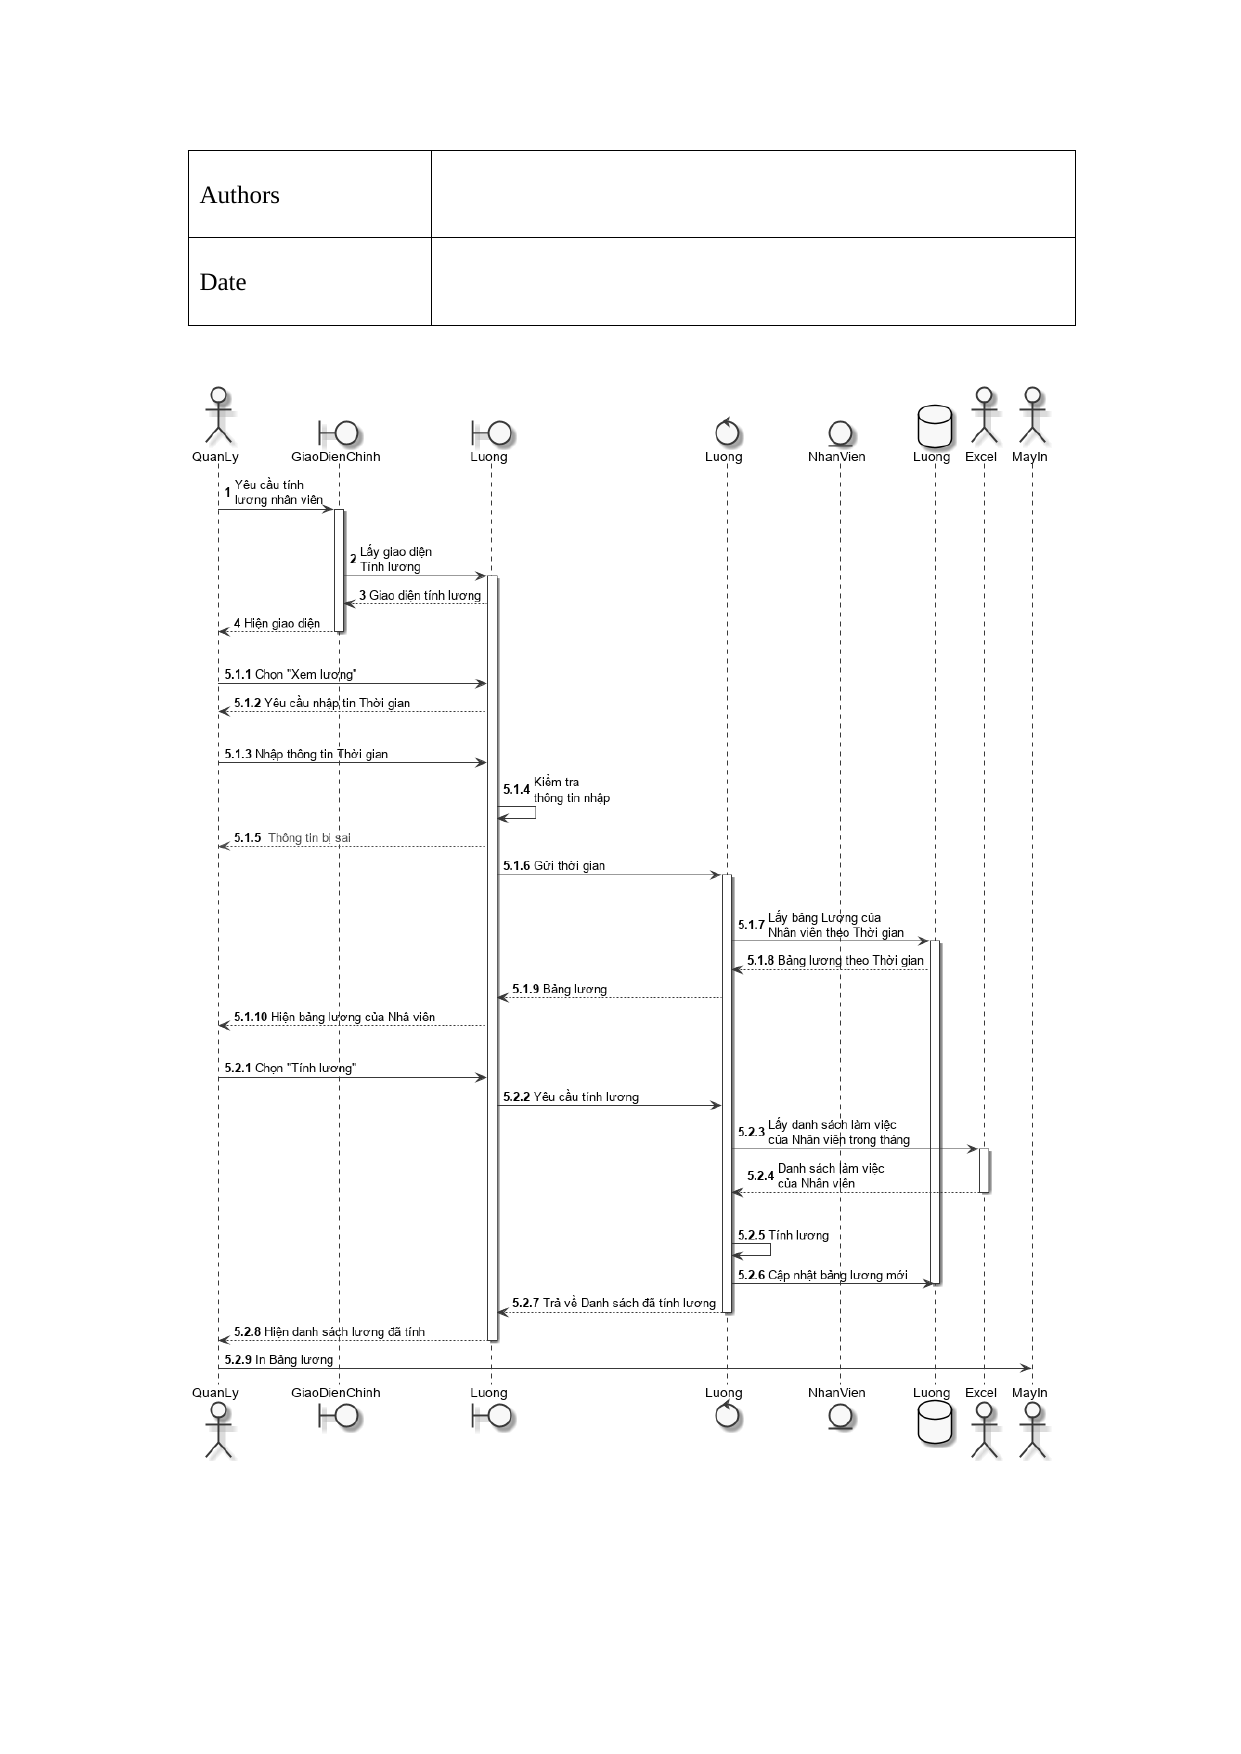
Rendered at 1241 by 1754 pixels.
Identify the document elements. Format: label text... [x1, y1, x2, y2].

table_cell Date [189, 238, 431, 324]
picture [187, 381, 1053, 1461]
table_cell [432, 151, 1075, 237]
table_cell Authors [189, 151, 431, 237]
table_cell [432, 238, 1075, 324]
